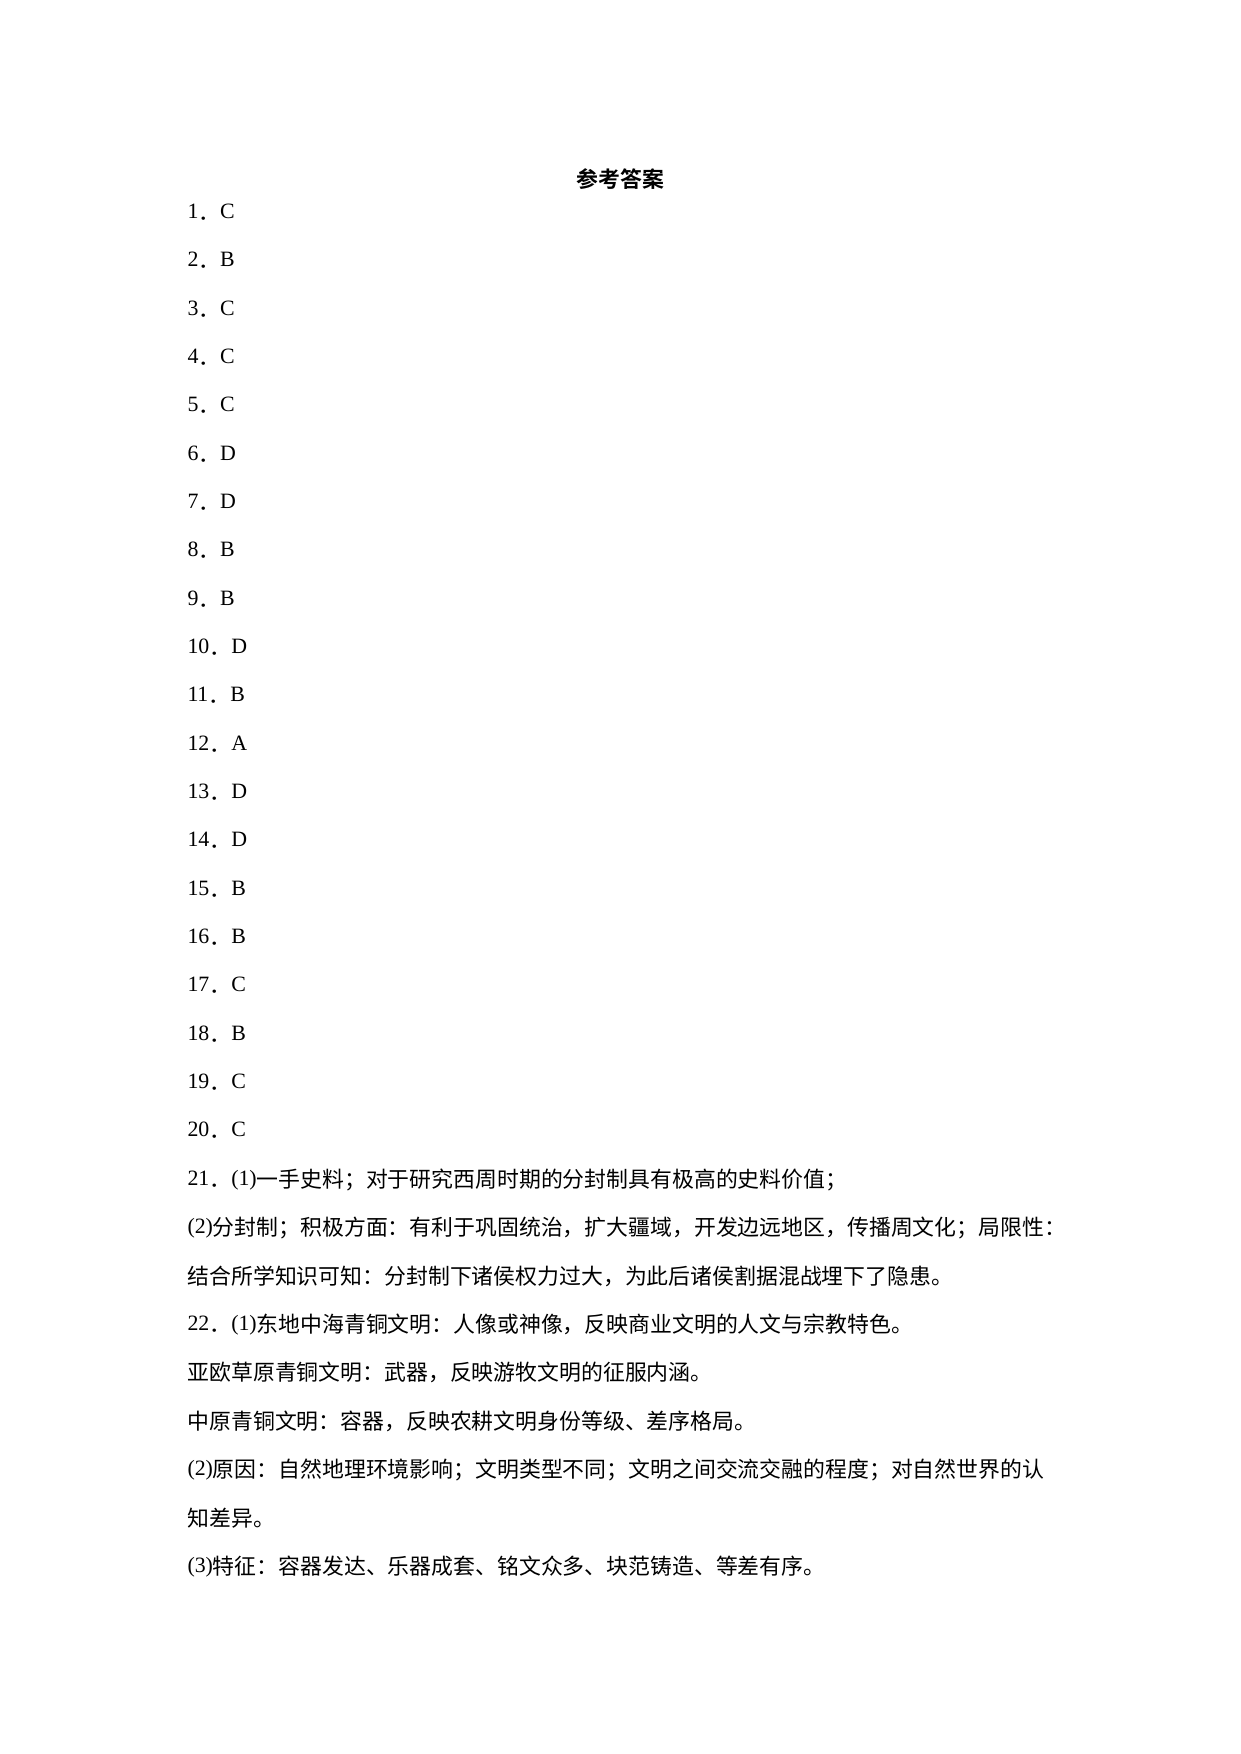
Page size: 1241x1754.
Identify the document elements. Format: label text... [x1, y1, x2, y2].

text 14．D [187, 823, 1053, 855]
text 17．C [187, 968, 1053, 1000]
text 12．A [187, 726, 1053, 759]
text 22．(1)东地中海青铜文明：人像或神像，反映商业文明的人文与宗教特色。 [187, 1307, 1053, 1339]
text 10．D [187, 629, 1053, 662]
text 中原青铜文明：容器，反映农耕文明身份等级、差序格局。 [187, 1403, 1053, 1436]
text 8．B [187, 533, 1053, 565]
text 11．B [187, 678, 1053, 710]
text 4．C [187, 339, 1053, 372]
text 20．C [187, 1113, 1053, 1145]
text (2)原因：自然地理环境影响；文明类型不同；文明之间交流交融的程度；对自然世界的认知差异。 [187, 1452, 1053, 1533]
text 2．B [187, 243, 1053, 275]
text 19．C [187, 1064, 1053, 1097]
text 21．(1)一手史料；对于研究西周时期的分封制具有极高的史料价值； [187, 1161, 1053, 1194]
text 15．B [187, 871, 1053, 904]
text 18．B [187, 1016, 1053, 1049]
text 7．D [187, 484, 1053, 517]
text 3．C [187, 291, 1053, 324]
text 9．B [187, 581, 1053, 614]
text 6．D [187, 436, 1053, 469]
text (2)分封制；积极方面：有利于巩固统治，扩大疆域，开发边远地区，传播周文化；局限性：结合所学知识可知：分封制下诸侯权力过大，为此后诸侯割据混战埋下了隐患。 [187, 1209, 1053, 1291]
text 5．C [187, 388, 1053, 420]
text 亚欧草原青铜文明：武器，反映游牧文明的征服内涵。 [187, 1355, 1053, 1387]
text 16．B [187, 919, 1053, 952]
text 13．D [187, 774, 1053, 807]
text (3)特征：容器发达、乐器成套、铭文众多、块范铸造、等差有序。 [187, 1549, 1053, 1581]
text 1．C [187, 194, 1053, 227]
text 参考答案 [187, 162, 1053, 194]
